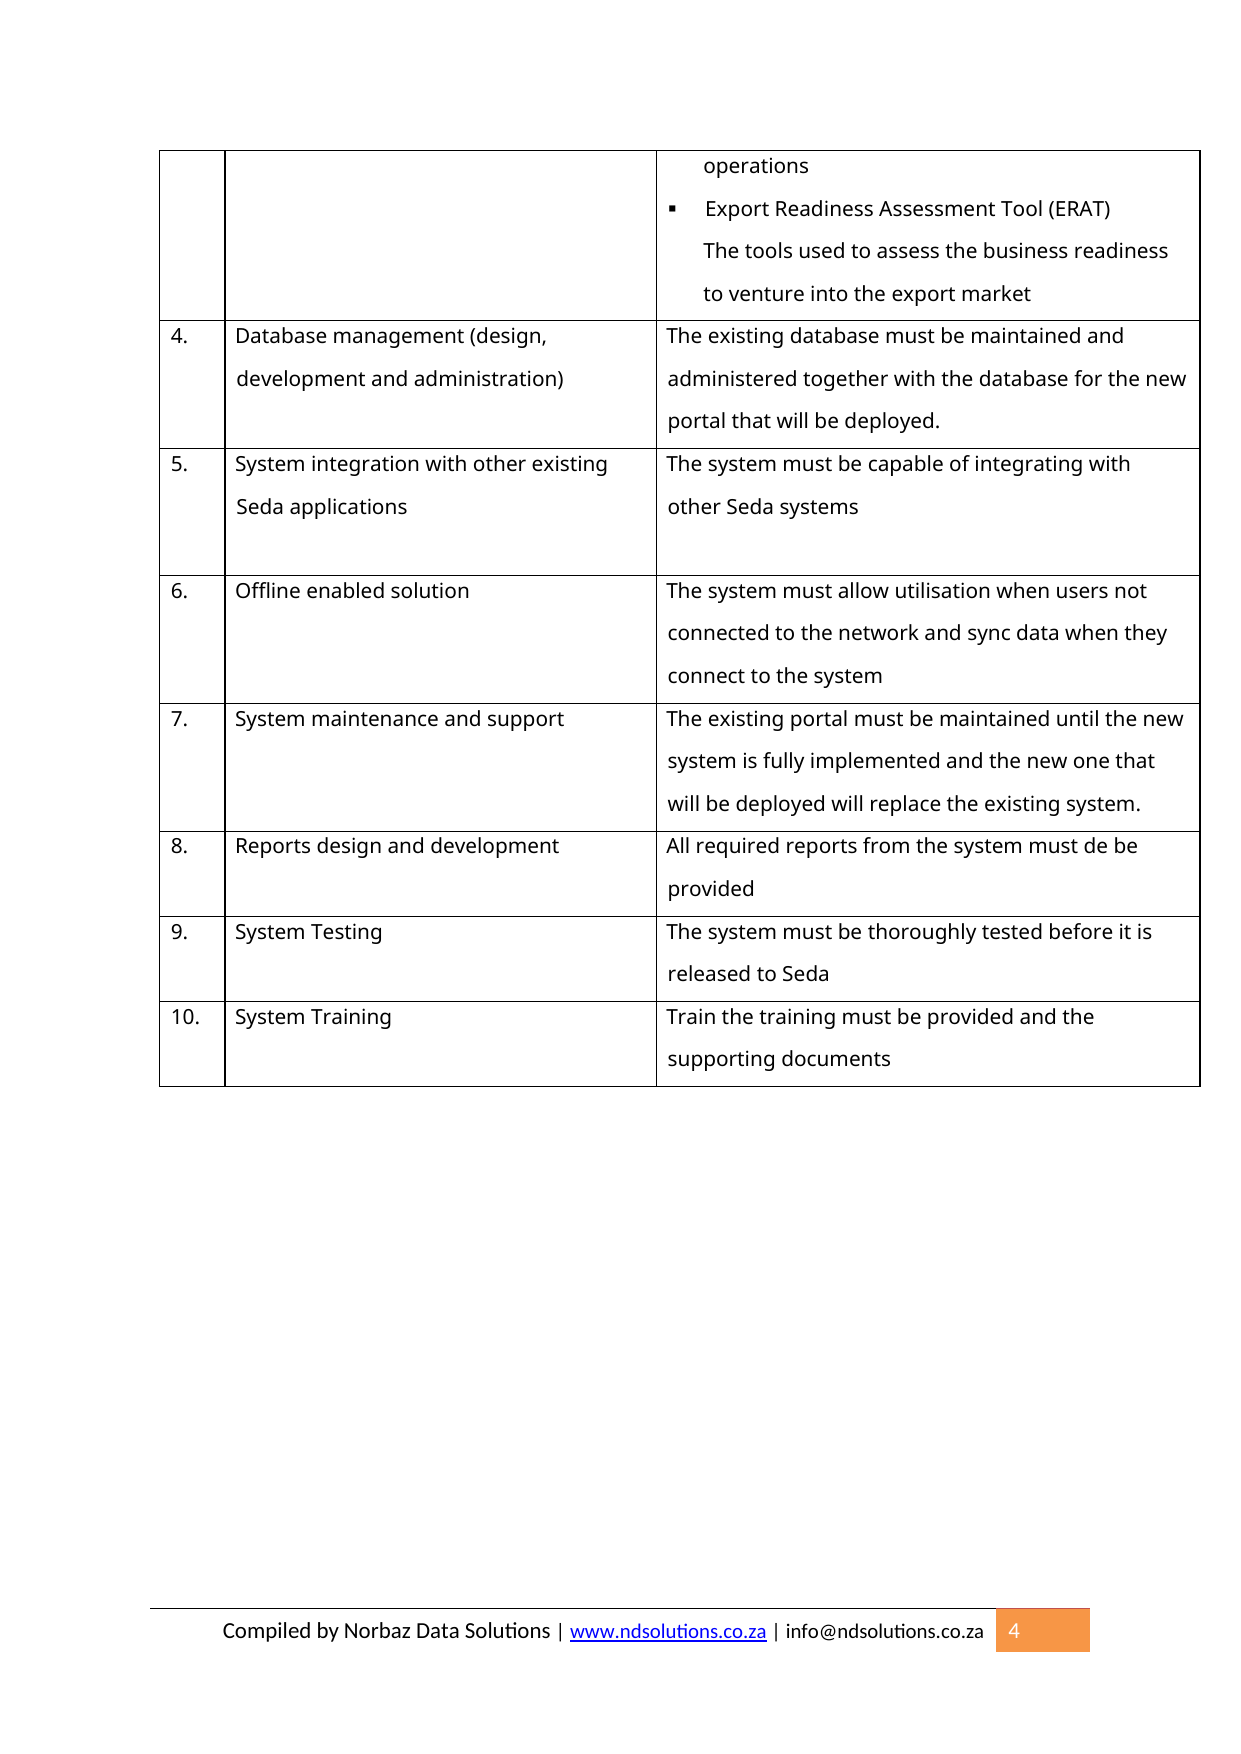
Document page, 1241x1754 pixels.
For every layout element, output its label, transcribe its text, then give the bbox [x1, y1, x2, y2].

table_cell Database management (design, development and administration) [226, 321, 656, 448]
table_cell System maintenance and support [226, 704, 656, 831]
table_cell [160, 832, 224, 916]
table_cell All required reports from the system must de be provided [657, 832, 1199, 916]
table_cell Offline enabled solution [226, 576, 656, 703]
table_cell [160, 151, 224, 320]
table_cell [160, 704, 224, 831]
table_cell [226, 151, 656, 320]
table_cell [160, 449, 224, 575]
table_cell Reports design and development [226, 832, 656, 916]
table_cell [160, 321, 224, 448]
table_cell [160, 576, 224, 703]
table_cell System integration with other existing Seda applications [226, 449, 656, 575]
table_cell The system must be capable of integrating with other Seda systems [657, 449, 1199, 575]
table_cell The system must be thoroughly tested before it is released to Seda [657, 917, 1199, 1001]
table_cell The existing portal must be maintained until the new system is fully implemented and the new one that will be deployed will replace the existing system. [657, 704, 1199, 831]
table_cell System Testing [226, 917, 656, 1001]
table_cell The existing database must be maintained and administered together with the database for the new portal that will be deployed. [657, 321, 1199, 448]
table_cell The system must allow utilisation when users not connected to the network and sync data when they connect to the system [657, 576, 1199, 703]
table_cell System Training [226, 1002, 656, 1086]
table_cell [657, 151, 1199, 320]
table_cell [160, 917, 224, 1001]
table_cell [160, 1002, 224, 1086]
table_cell Train the training must be provided and the supporting documents [657, 1002, 1199, 1086]
